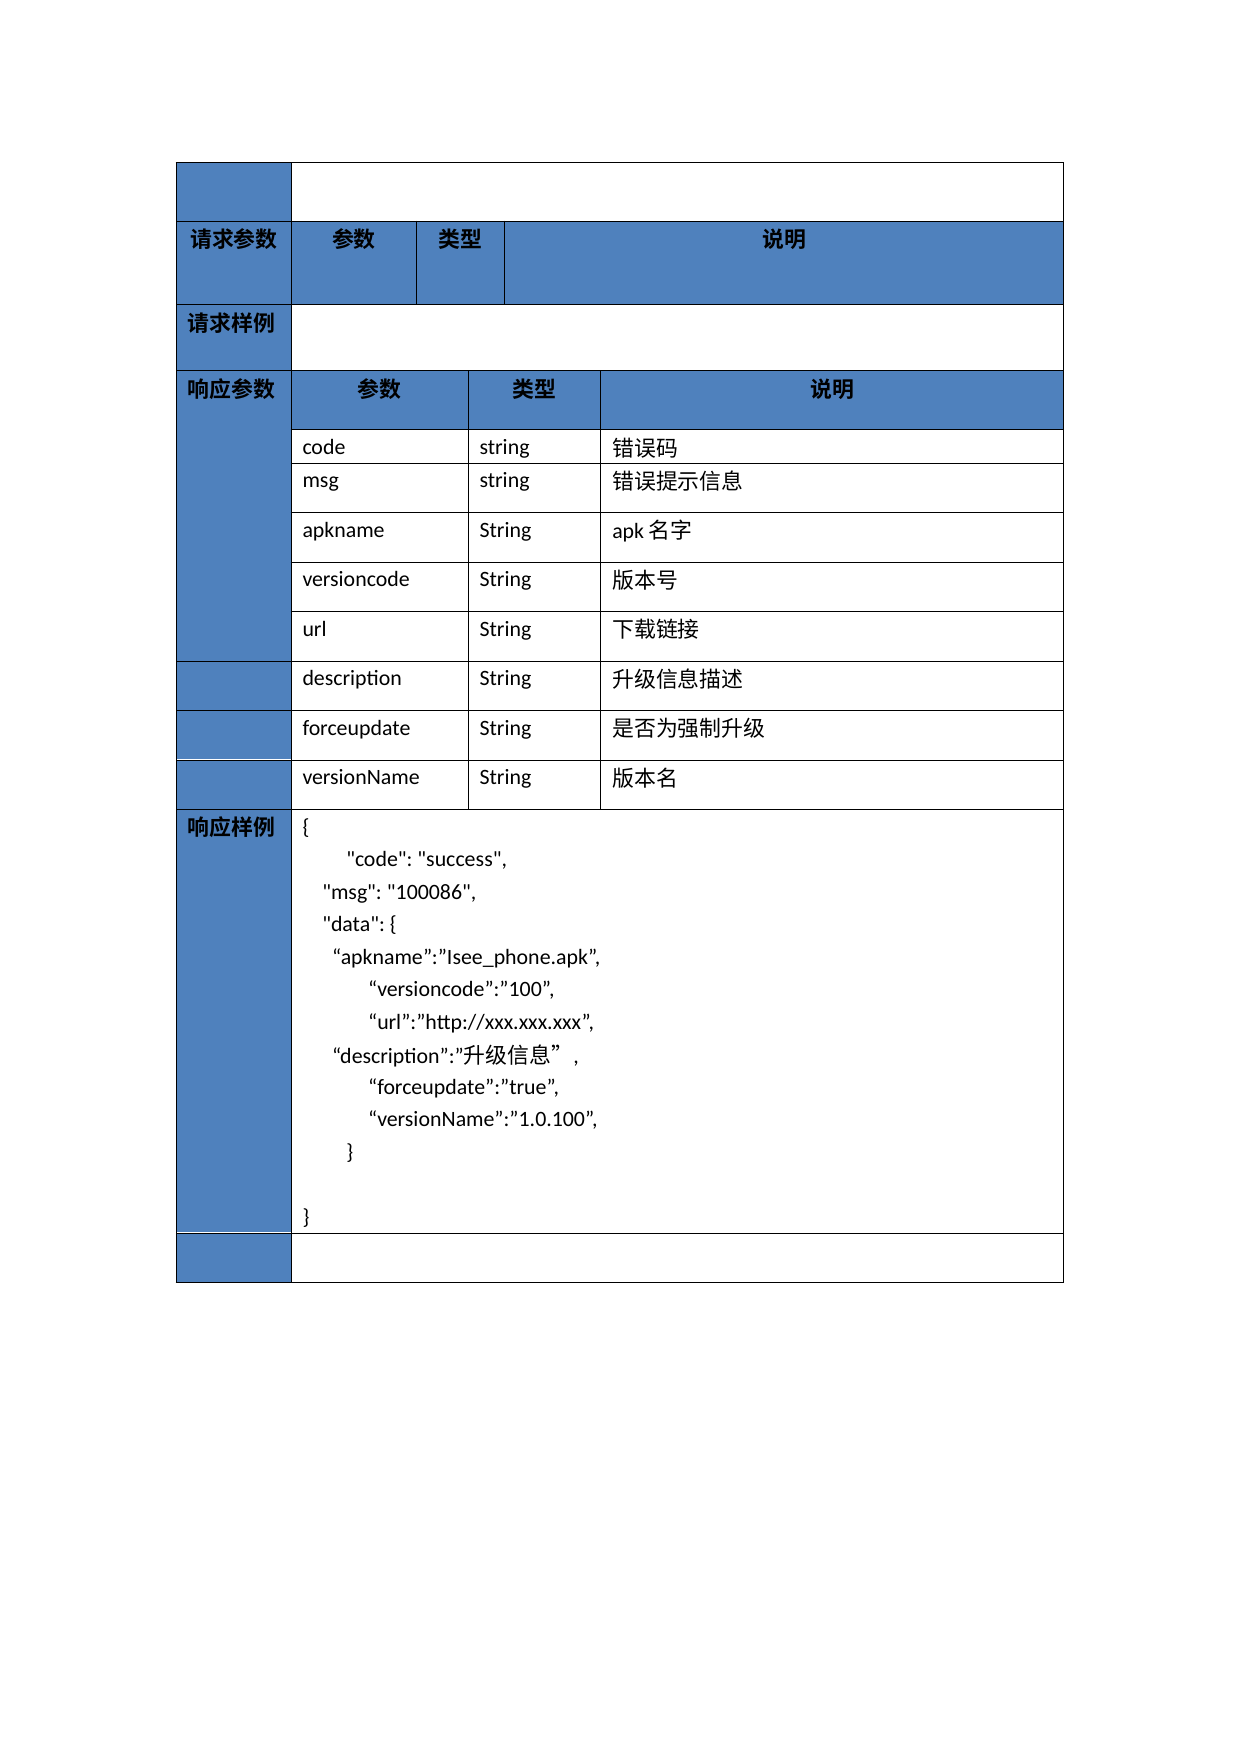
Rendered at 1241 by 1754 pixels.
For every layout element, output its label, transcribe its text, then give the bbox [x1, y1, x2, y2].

table_cell String [469, 513, 600, 562]
table_cell 下载链接 [601, 612, 1063, 661]
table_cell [292, 163, 1063, 221]
table_cell 参数 [292, 371, 468, 429]
table_cell 响应参数 [177, 371, 291, 661]
table_cell 说明 [601, 371, 1063, 429]
table_cell 错误提示信息 [601, 464, 1063, 512]
table_cell string [469, 464, 600, 512]
table_cell url [292, 612, 468, 661]
table_cell String [469, 612, 600, 661]
table_cell 参数格式 [177, 163, 291, 221]
table_cell 参数 [292, 222, 416, 304]
table_cell apkname [292, 513, 468, 562]
table_cell [177, 761, 291, 809]
table_cell 版本号 [601, 563, 1063, 611]
table_cell apk名字 [601, 513, 1063, 562]
table_cell 类型 [417, 222, 504, 304]
table_cell 类型 [469, 371, 600, 429]
table_cell String [469, 662, 600, 710]
table_cell 错误码 [601, 430, 1063, 463]
table_cell [177, 711, 291, 759]
table_cell versionName [292, 761, 468, 809]
table_cell String [469, 563, 600, 611]
table_cell String [469, 711, 600, 759]
table_cell [292, 305, 1063, 370]
table_cell 说明 [505, 222, 1063, 304]
table_cell forceupdate [292, 711, 468, 759]
table_cell 升级信息描述 [601, 662, 1063, 710]
table_cell String [469, 761, 600, 809]
table_cell description [292, 662, 468, 710]
table_cell 响应样例 [177, 810, 291, 1232]
table_cell 版本名 [601, 761, 1063, 809]
table_cell 是否为强制升级 [601, 711, 1063, 759]
table_cell [177, 1234, 291, 1282]
table_cell code [292, 430, 468, 463]
table_cell 请求参数 [177, 222, 291, 304]
table_cell string [469, 430, 600, 463]
table_cell [177, 662, 291, 710]
table_cell 请求样例 [177, 305, 291, 370]
table_cell [292, 1234, 1063, 1282]
table_cell versioncode [292, 563, 468, 611]
table_cell msg [292, 464, 468, 512]
table_cell { "code": "success", "msg": "100086", "data": { “apkname”:”Isee_phone.apk”, “versioncode”:”100”, “url”:”http://xxx.xxx.xxx”, “description”:”升级信息”, “forceupdate”:”true”, “versionName”:”1.0.100”, } } [292, 810, 1063, 1232]
